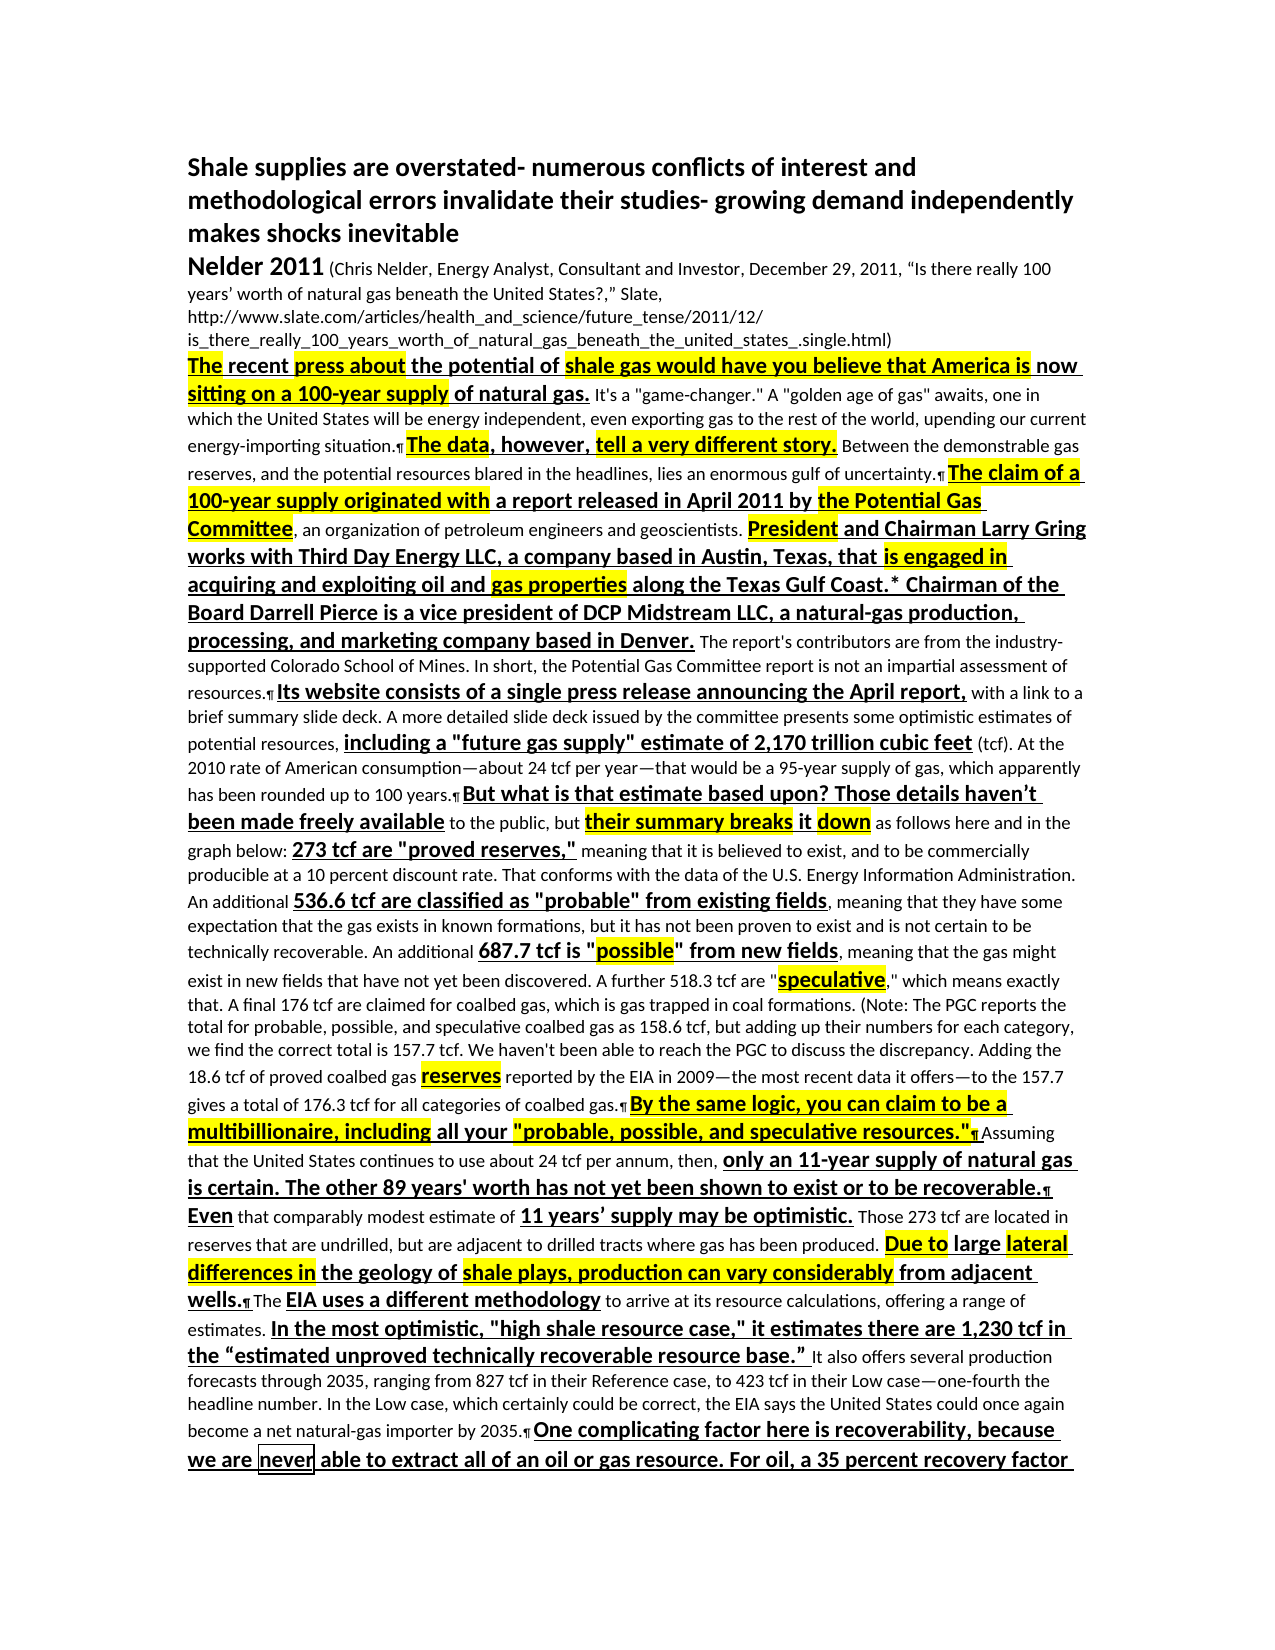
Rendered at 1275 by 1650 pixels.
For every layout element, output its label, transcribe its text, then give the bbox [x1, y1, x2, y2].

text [187, 351, 1087, 1475]
text Nelder 2011 (Chris Nelder, Energy Analyst, Consultant and Investor, December 29, 2011, “Is there really 100 years’ worth of natural gas beneath the United States?,” Slate, http://www.slate.com/articles/health_and_science/future_tense/2011/12/is_there_really_100_years_worth_of_natural_gas_beneath_the_united_states_.single.html) [187, 249, 1087, 351]
subtitle Shale supplies are overstated- numerous conflicts of interest and methodological errors invalidate their studies- growing demand independently makes shocks inevitable [187, 150, 1087, 249]
